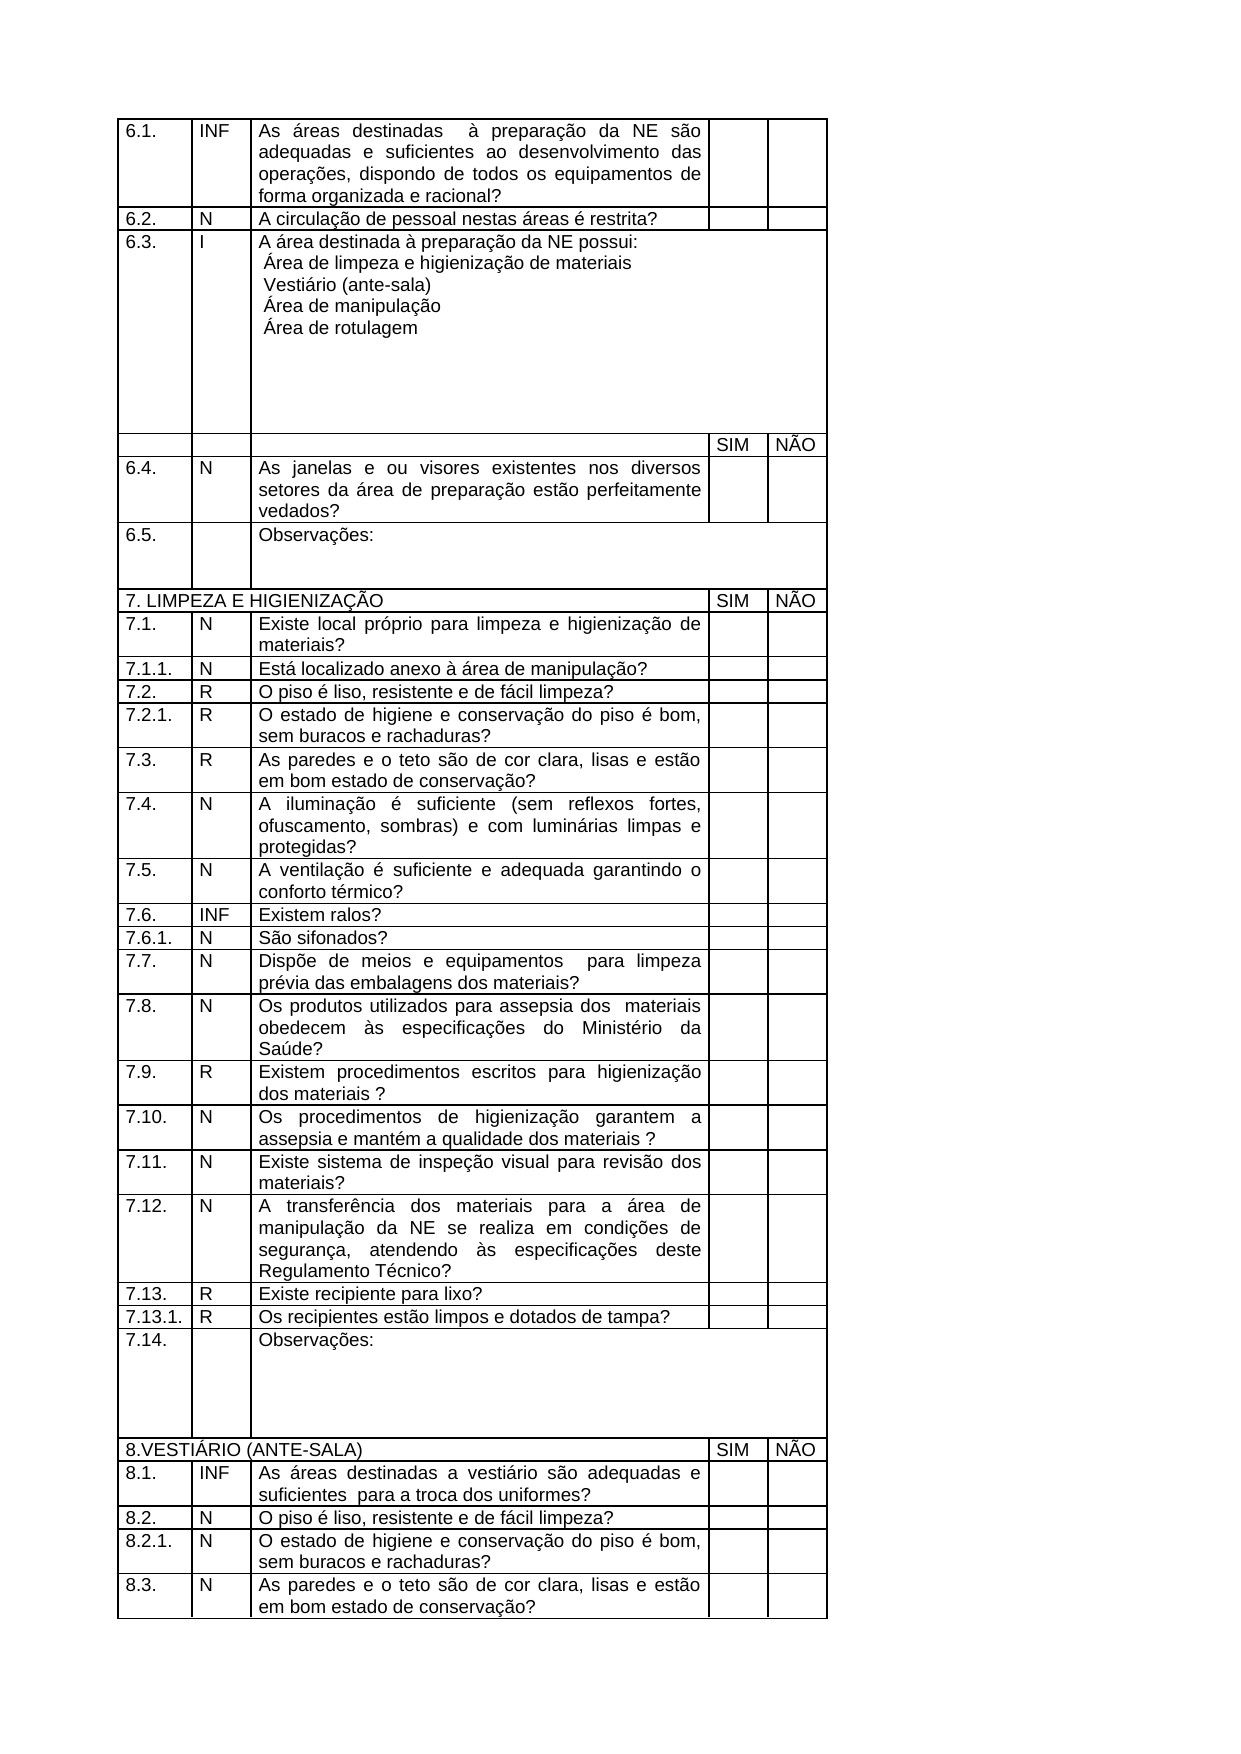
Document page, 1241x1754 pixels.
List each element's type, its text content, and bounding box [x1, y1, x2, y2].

table_cell [710, 1462, 767, 1505]
table_cell [710, 927, 767, 949]
table_cell 8.2. [119, 1507, 191, 1528]
table_cell N [193, 657, 250, 679]
table_cell O estado de higiene e conservação do piso é bom, sem buracos e rachaduras? [252, 704, 708, 747]
table_cell [193, 1329, 250, 1437]
table_cell A iluminação é suficiente (sem reflexos fortes, ofuscamento, sombras) e com luminárias limpas e protegidas? [252, 793, 708, 858]
table_cell [769, 1151, 826, 1194]
table_cell Está localizado anexo à área de manipulação? [252, 657, 708, 679]
table_cell Dispõe de meios e equipamentos para limpeza prévia das embalagens dos materiais? [252, 950, 708, 993]
table_cell [769, 208, 826, 229]
table_cell [710, 613, 767, 656]
table_cell 6.1. [119, 120, 191, 206]
table_cell R [193, 1061, 250, 1104]
table_cell [710, 748, 767, 791]
table_cell INF [193, 904, 250, 926]
table_cell INF [193, 1462, 250, 1505]
table_cell 6.3. [119, 231, 191, 432]
table_cell O piso é liso, resistente e de fácil limpeza? [252, 681, 708, 702]
table_cell 7.2. [119, 681, 191, 702]
table_cell [119, 434, 191, 456]
table_cell 7.8. [119, 995, 191, 1059]
table_cell N [193, 927, 250, 949]
table_cell 7.10. [119, 1106, 191, 1149]
table_cell [769, 748, 826, 791]
table_cell [710, 120, 767, 206]
table_cell [710, 1283, 767, 1304]
table_cell [769, 120, 826, 206]
table_cell 7.3. [119, 748, 191, 791]
table_cell Observações: [252, 1329, 826, 1437]
table_cell N [193, 613, 250, 656]
table_cell INF [193, 120, 250, 206]
table_cell N [193, 457, 250, 522]
table_cell [769, 1283, 826, 1304]
table_cell [769, 1061, 826, 1104]
table_cell [193, 434, 250, 456]
table_cell 7.6. [119, 904, 191, 926]
table_cell [769, 681, 826, 702]
table_cell [710, 657, 767, 679]
table_cell N [193, 1507, 250, 1528]
table_cell [710, 1106, 767, 1149]
table_cell [769, 657, 826, 679]
table_cell [769, 904, 826, 926]
table_cell N [193, 1106, 250, 1149]
table_cell 8.2.1. [119, 1530, 191, 1573]
table_cell [710, 1306, 767, 1328]
table_cell [710, 457, 767, 522]
table_cell 8.VESTIÁRIO (ANTE-SALA) [119, 1439, 708, 1460]
table_cell [769, 1530, 826, 1573]
table_cell N [193, 208, 250, 229]
table_cell NÃO [769, 434, 826, 456]
table_cell [769, 950, 826, 993]
table_cell 8.3. [119, 1574, 191, 1617]
table_cell N [193, 1574, 250, 1617]
table_cell [710, 859, 767, 902]
table_cell [710, 1530, 767, 1573]
table_cell A circulação de pessoal nestas áreas é restrita? [252, 208, 708, 229]
table_cell [710, 681, 767, 702]
table_cell Existe local próprio para limpeza e higienização de materiais? [252, 613, 708, 656]
table_cell [710, 1195, 767, 1281]
table_cell N [193, 950, 250, 993]
table_cell 7.6.1. [119, 927, 191, 949]
table_cell 7.14. [119, 1329, 191, 1437]
table_cell I [193, 231, 250, 432]
table_cell O piso é liso, resistente e de fácil limpeza? [252, 1507, 708, 1528]
table_cell 7.7. [119, 950, 191, 993]
table_cell O estado de higiene e conservação do piso é bom, sem buracos e rachaduras? [252, 1530, 708, 1573]
table_cell [769, 1306, 826, 1328]
table_cell 7.1. [119, 613, 191, 656]
table_cell SIM [710, 590, 767, 611]
table_cell A ventilação é suficiente e adequada garantindo o conforto térmico? [252, 859, 708, 902]
table_cell [710, 995, 767, 1059]
table_cell [769, 927, 826, 949]
table_cell [710, 950, 767, 993]
table_cell [710, 1061, 767, 1104]
table_cell 7. LIMPEZA E HIGIENIZAÇÃO [119, 590, 708, 611]
table_cell 7.13. [119, 1283, 191, 1304]
table_cell N [193, 1151, 250, 1194]
table_cell [710, 904, 767, 926]
table_cell A transferência dos materiais para a área de manipulação da NE se realiza em condições de segurança, atendendo às especificações deste Regulamento Técnico? [252, 1195, 708, 1281]
table_cell São sifonados? [252, 927, 708, 949]
table_cell 6.4. [119, 457, 191, 522]
table_cell Existe sistema de inspeção visual para revisão dos materiais? [252, 1151, 708, 1194]
table_cell NÃO [769, 1439, 826, 1460]
table_cell [710, 704, 767, 747]
table_cell Os procedimentos de higienização garantem a assepsia e mantém a qualidade dos materiais ? [252, 1106, 708, 1149]
table_cell R [193, 748, 250, 791]
table_cell R [193, 704, 250, 747]
table_cell SIM [710, 1439, 767, 1460]
table_cell [769, 995, 826, 1059]
table_cell As áreas destinadas a vestiário são adequadas e suficientes para a troca dos uniformes? [252, 1462, 708, 1505]
table_cell As paredes e o teto são de cor clara, lisas e estão em bom estado de conservação? [252, 1574, 708, 1617]
table_cell 7.5. [119, 859, 191, 902]
table_cell N [193, 859, 250, 902]
table_cell A área destinada à preparação da NE possui:  Área de limpeza e higienização de materiais  Vestiário (ante-sala)  Área de manipulação  Área de rotulagem [252, 231, 826, 432]
table_cell 6.2. [119, 208, 191, 229]
table_cell 8.1. [119, 1462, 191, 1505]
table_cell [710, 793, 767, 858]
table_cell As paredes e o teto são de cor clara, lisas e estão em bom estado de conservação? [252, 748, 708, 791]
table_cell [252, 434, 708, 456]
table_cell As áreas destinadas à preparação da NE são adequadas e suficientes ao desenvolvimento das operações, dispondo de todos os equipamentos de forma organizada e racional? [252, 120, 708, 206]
table_cell SIM [710, 434, 767, 456]
table_cell [769, 613, 826, 656]
table_cell [710, 1151, 767, 1194]
table_cell [769, 1507, 826, 1528]
table_cell N [193, 995, 250, 1059]
table_cell R [193, 1283, 250, 1304]
table_cell R [193, 1306, 250, 1328]
table_cell N [193, 793, 250, 858]
table_cell Existe recipiente para lixo? [252, 1283, 708, 1304]
table_cell [193, 523, 250, 588]
table_cell [710, 1574, 767, 1617]
table_cell NÃO [769, 590, 826, 611]
table_cell R [193, 681, 250, 702]
table_cell Os produtos utilizados para assepsia dos materiais obedecem às especificações do Ministério da Saúde? [252, 995, 708, 1059]
table_cell N [193, 1530, 250, 1573]
table_cell [710, 208, 767, 229]
table_cell [769, 457, 826, 522]
table_cell 7.1.1. [119, 657, 191, 679]
table_cell [769, 1106, 826, 1149]
table_cell [710, 1507, 767, 1528]
table_cell As janelas e ou visores existentes nos diversos setores da área de preparação estão perfeitamente vedados? [252, 457, 708, 522]
table_cell 7.2.1. [119, 704, 191, 747]
table_cell N [193, 1195, 250, 1281]
table_cell [769, 1462, 826, 1505]
table_cell Os recipientes estão limpos e dotados de tampa? [252, 1306, 708, 1328]
table_cell Existem procedimentos escritos para higienização dos materiais ? [252, 1061, 708, 1104]
table_cell Observações: [252, 523, 826, 588]
table_cell [769, 859, 826, 902]
table_cell 7.13.1. [119, 1306, 191, 1328]
table_cell 7.11. [119, 1151, 191, 1194]
table_cell [769, 704, 826, 747]
table_cell 7.12. [119, 1195, 191, 1281]
table_cell Existem ralos? [252, 904, 708, 926]
table_cell 7.4. [119, 793, 191, 858]
table_cell [769, 793, 826, 858]
table_cell [769, 1574, 826, 1617]
table_cell 7.9. [119, 1061, 191, 1104]
table_cell [769, 1195, 826, 1281]
table_cell 6.5. [119, 523, 191, 588]
